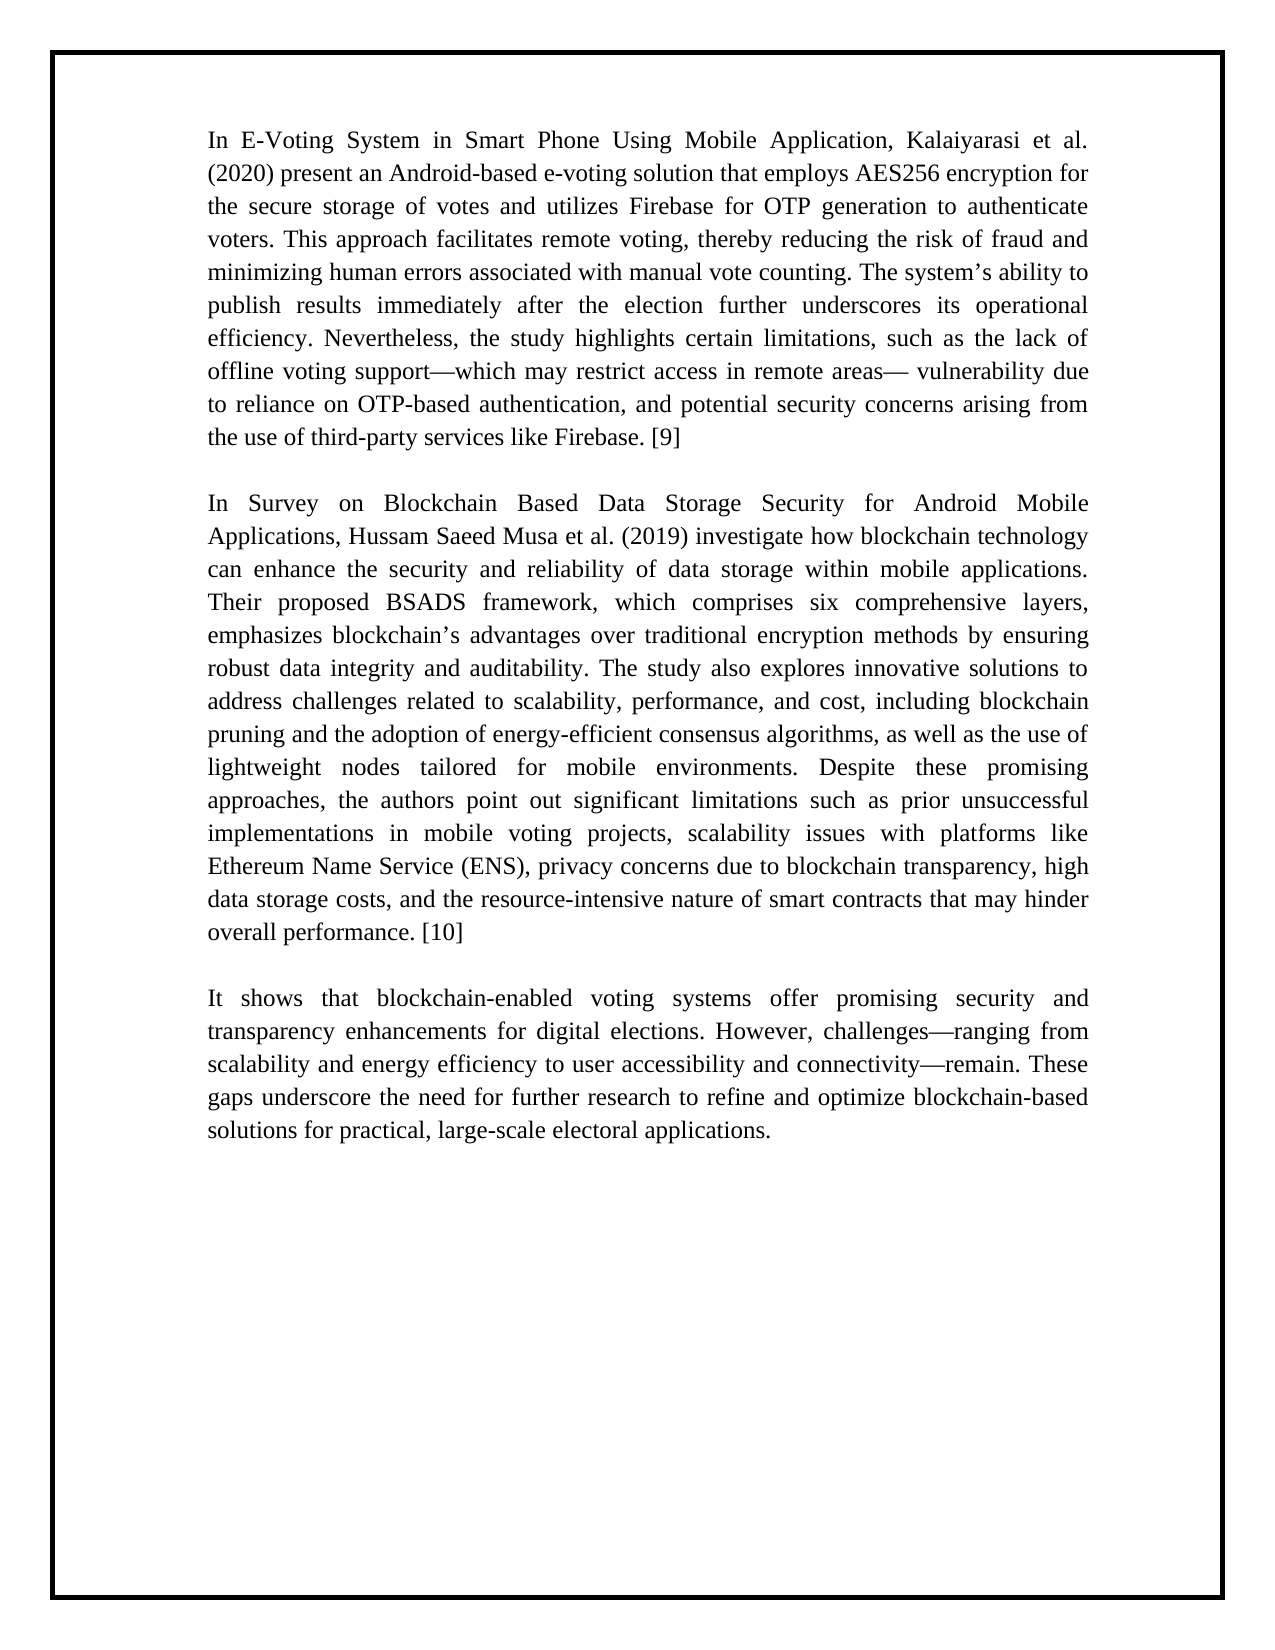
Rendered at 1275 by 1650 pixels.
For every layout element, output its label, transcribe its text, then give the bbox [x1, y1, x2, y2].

text In E-Voting System in Smart Phone Using Mobile Application, Kalaiyarasi et al. (2020) present an Android-based e-voting solution that employs AES256 encryption for the secure storage of votes and utilizes Firebase for OTP generation to authenticate voters. This approach facilitates remote voting, thereby reducing the risk of fraud and minimizing human errors associated with manual vote counting. The system’s ability to publish results immediately after the election further underscores its operational efficiency. Nevertheless, the study highlights certain limitations, such as the lack of offline voting support—which may restrict access in remote areas— vulnerability due to reliance on OTP-based authentication, and potential security concerns arising from the use of third-party services like Firebase. [9] [207, 125, 1089, 451]
text It shows that blockchain-enabled voting systems offer promising security and transparency enhancements for digital elections. However, challenges—ranging from scalability and energy efficiency to user accessibility and connectivity—remain. These gaps underscore the need for further research to refine and optimize blockchain-based solutions for practical, large-scale electoral applications. [207, 983, 1089, 1144]
text In Survey on Blockchain Based Data Storage Security for Android Mobile Applications, Hussam Saeed Musa et al. (2019) investigate how blockchain technology can enhance the security and reliability of data storage within mobile applications. Their proposed BSADS framework, which comprises six comprehensive layers, emphasizes blockchain’s advantages over traditional encryption methods by ensuring robust data integrity and auditability. The study also explores innovative solutions to address challenges related to scalability, performance, and cost, including blockchain pruning and the adoption of energy-efficient consensus algorithms, as well as the use of lightweight nodes tailored for mobile environments. Despite these promising approaches, the authors point out significant limitations such as prior unsuccessful implementations in mobile voting projects, scalability issues with platforms like Ethereum Name Service (ENS), privacy concerns due to blockchain transparency, high data storage costs, and the resource-intensive nature of smart contracts that may hinder overall performance. [10] [207, 488, 1089, 946]
